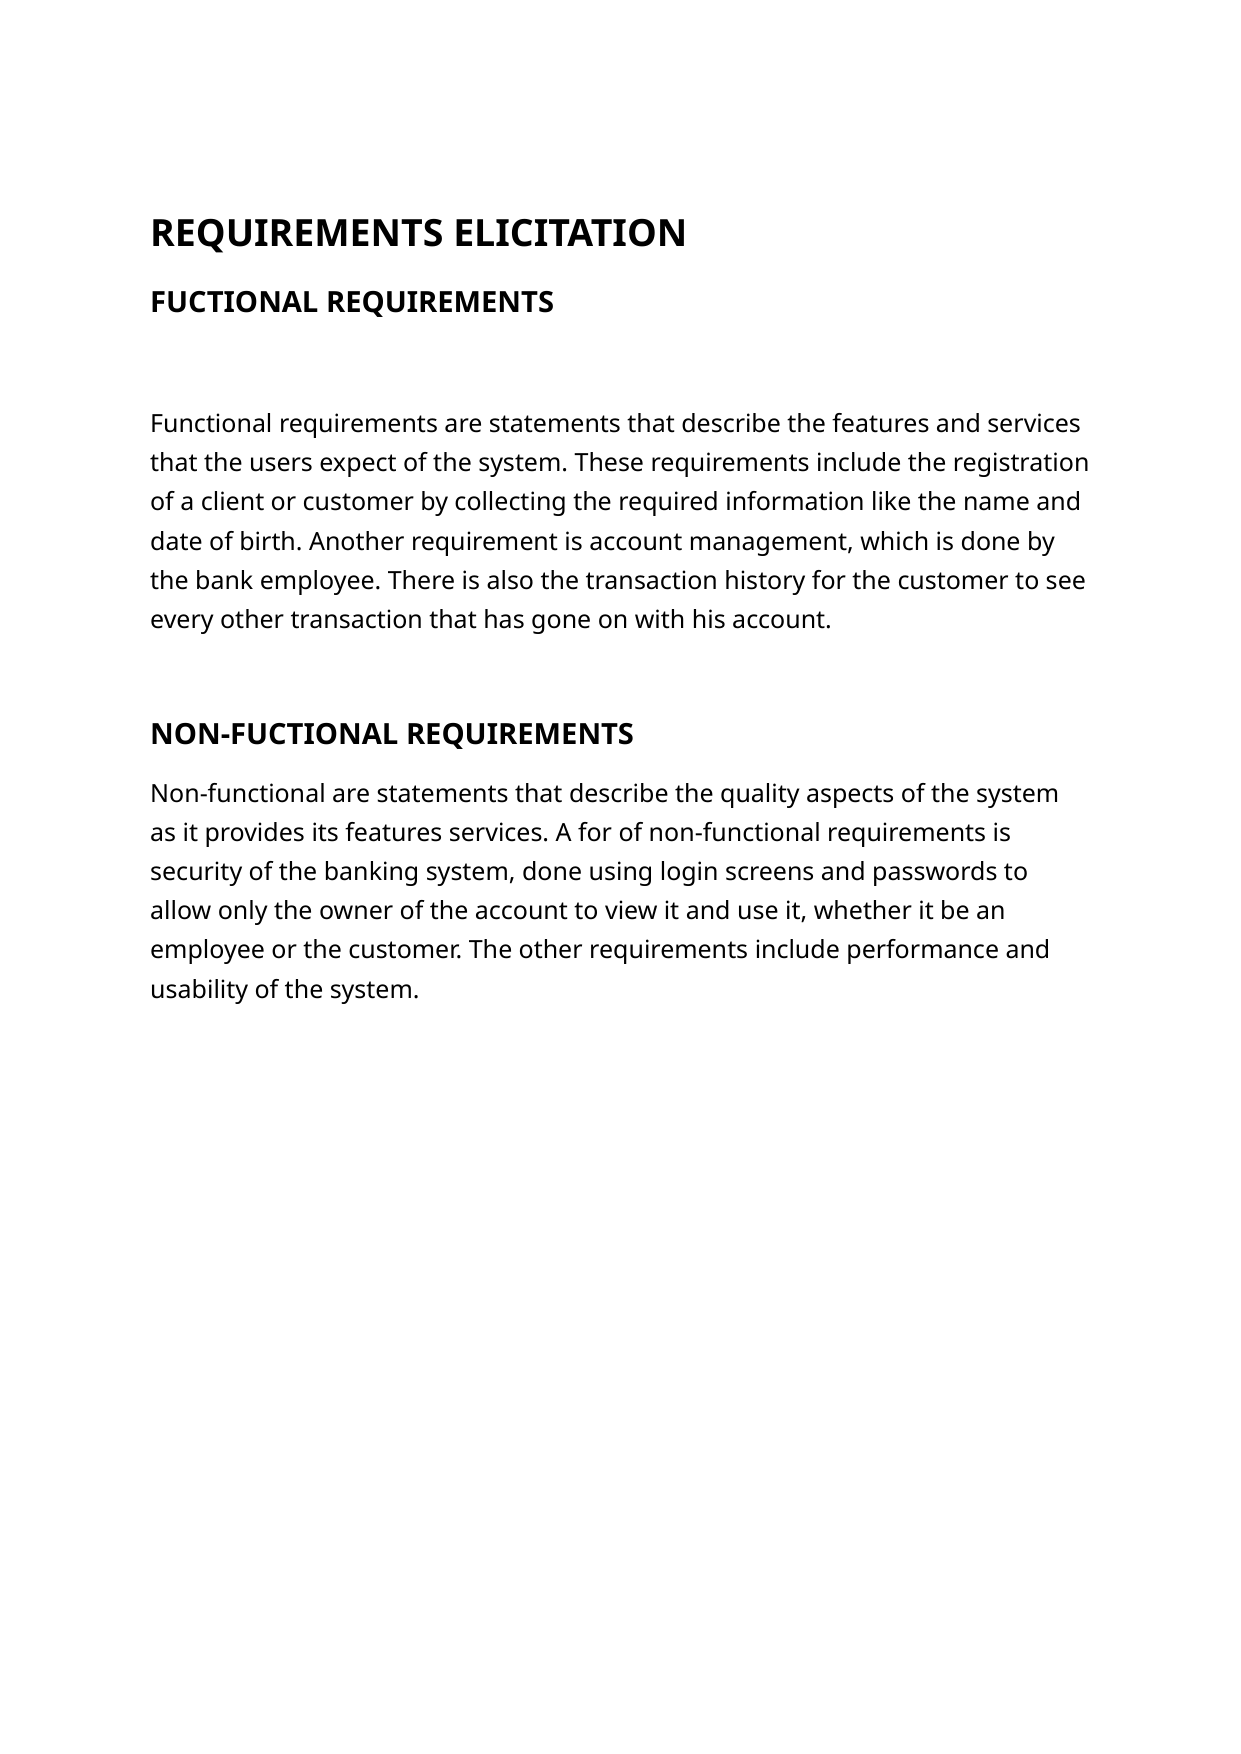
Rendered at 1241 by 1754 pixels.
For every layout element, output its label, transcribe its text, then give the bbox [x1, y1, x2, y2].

text Functional requirements are statements that describe the features and services that the users expect of the system. These requirements include the registration of a client or customer by collecting the required information like the name and date of birth. Another requirement is account management, which is done by the bank employee. There is also the transaction history for the customer to see every other transaction that has gone on with his account. [150, 406, 1090, 636]
text REQUIREMENTS ELICITATION [150, 206, 1090, 257]
text FUCTIONAL REQUIREMENTS [150, 281, 1090, 321]
text NON-FUCTIONAL REQUIREMENTS [150, 713, 1090, 753]
text Non-functional are statements that describe the quality aspects of the system as it provides its features services. A for of non-functional requirements is security of the banking system, done using login screens and passwords to allow only the owner of the account to view it and use it, whether it be an employee or the customer. The other requirements include performance and usability of the system. [150, 776, 1090, 1005]
